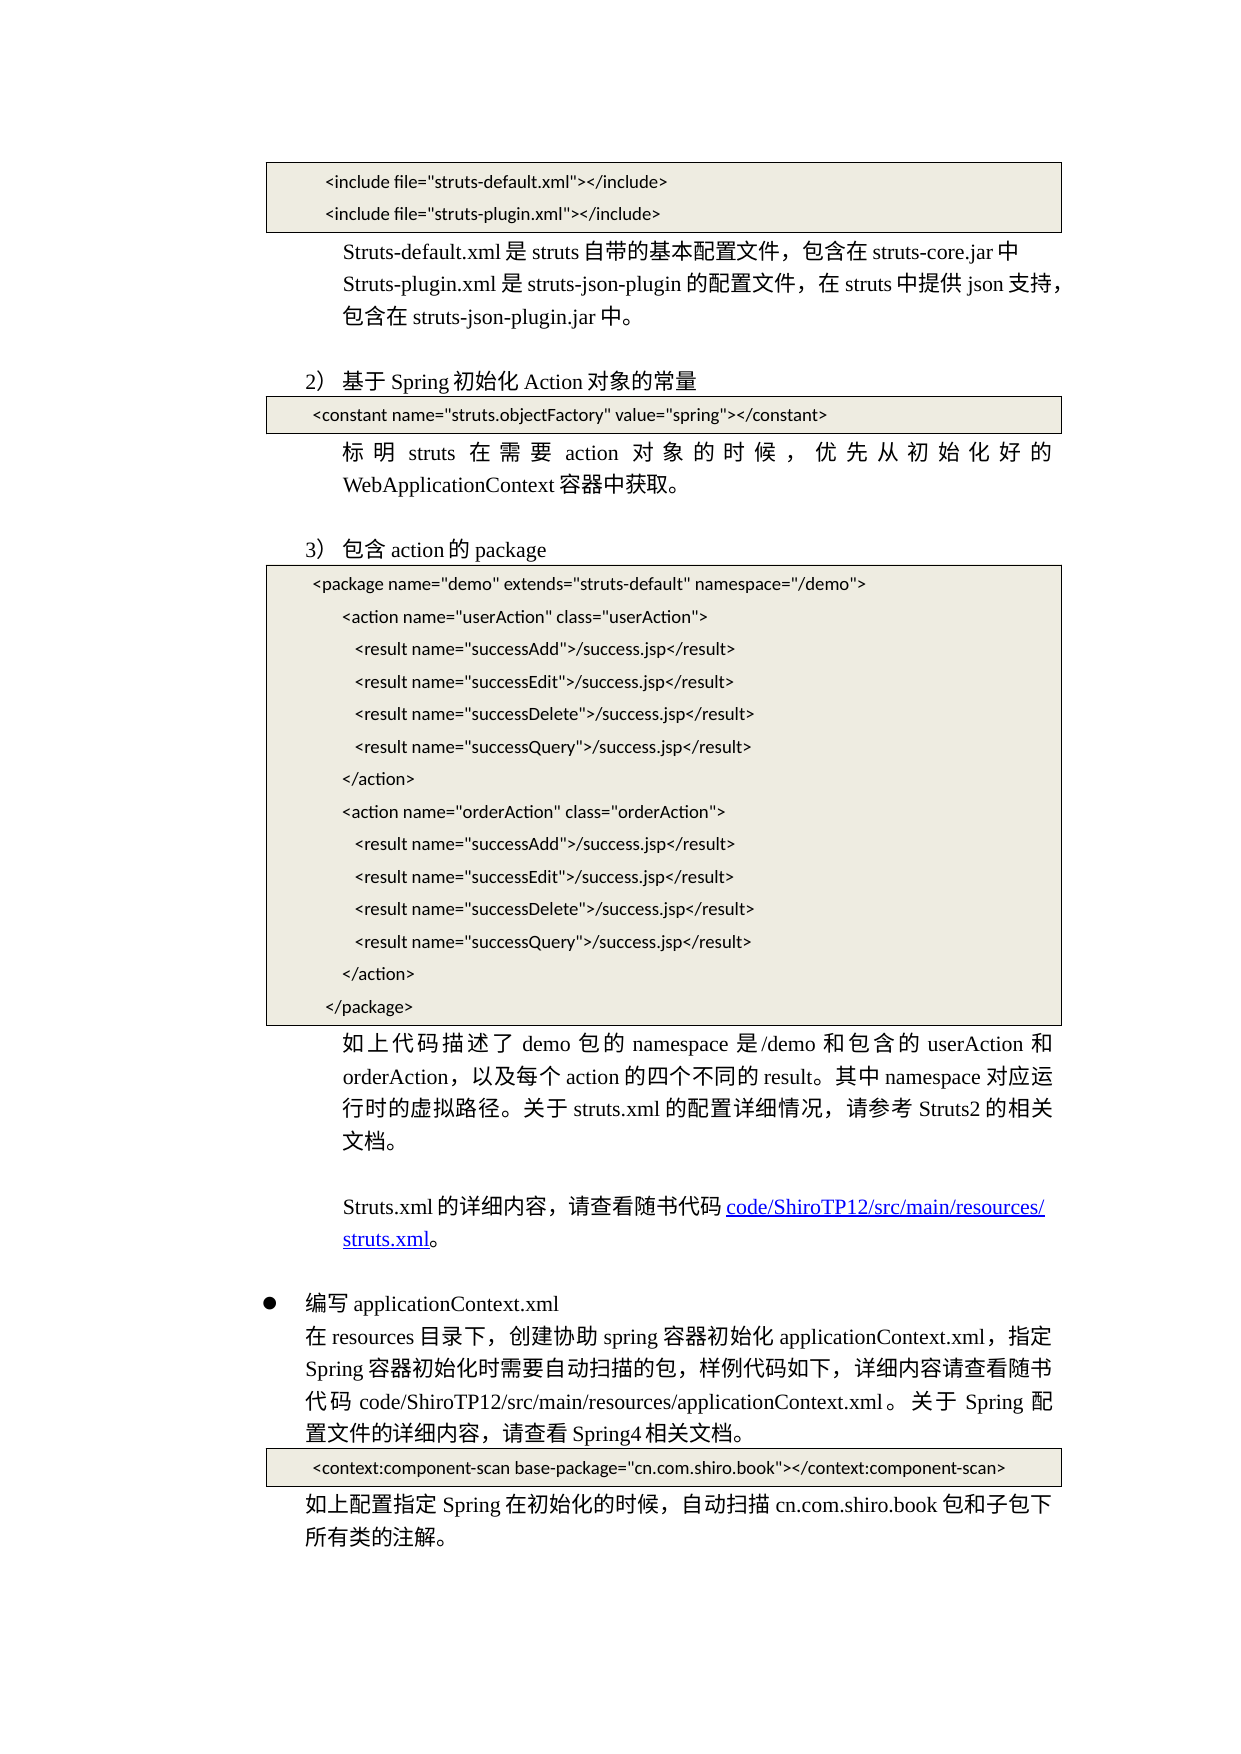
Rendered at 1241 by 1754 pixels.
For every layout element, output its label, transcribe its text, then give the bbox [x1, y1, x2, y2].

text <action name="userAction" class="userAction"> [267, 597, 1061, 629]
list 标明struts在需要action对象的时候，优先从初始化好的WebApplicationContext容器中获取。 [343, 434, 1053, 499]
text <result name="successEdit">/success.jsp</result> [267, 662, 1061, 694]
list Struts-default.xml是struts自带的基本配置文件，包含在struts-core.jar中 [343, 233, 1053, 266]
text <result name="successDelete">/success.jsp</result> [267, 889, 1061, 922]
text <context:component-scan base-package="cn.com.shiro.book"></context:component-scan> [267, 1449, 1061, 1486]
text <constant name="struts.objectFactory" value="spring"></constant> [267, 397, 1061, 433]
text <result name="successAdd">/success.jsp</result> [267, 824, 1061, 857]
list 如上配置指定Spring在初始化的时候，自动扫描cn.com.shiro.book包和子包下所有类的注解。 [305, 1487, 1053, 1552]
list Struts-plugin.xml是struts-json-plugin的配置文件，在struts中提供json支持，包含在struts-json-plugin.jar中。 [343, 266, 1053, 331]
list 基于Spring初始化Action对象的常量 [305, 363, 1053, 396]
text <include file="struts-plugin.xml"></include> [267, 194, 1061, 232]
text <result name="successDelete">/success.jsp</result> [267, 694, 1061, 727]
text <result name="successAdd">/success.jsp</result> [267, 629, 1061, 662]
text </package> [267, 987, 1061, 1025]
text <action name="orderAction" class="orderAction"> [267, 792, 1061, 824]
list 包含action的package [305, 532, 1053, 564]
text </action> [267, 954, 1061, 987]
text <package name="demo" extends="struts-default" namespace="/demo"> [267, 566, 1061, 597]
list Struts.xml的详细内容，请查看随书代码code/ShiroTP12/src/main/resources/ struts.xml。 [343, 1188, 1053, 1253]
text <result name="successEdit">/success.jsp</result> [267, 857, 1061, 889]
text <result name="successQuery">/success.jsp</result> [267, 922, 1061, 954]
list 编写applicationContext.xml [261, 1286, 1053, 1318]
list 在resources目录下，创建协助spring容器初始化applicationContext.xml，指定Spring容器初始化时需要自动扫描的包，样例代码如下，详细内容请查看随书代码code/ShiroTP12/src/main/resources/applicationContext.xml。关于Spring配置文件的详细内容，请查看Spring4相关文档。 [305, 1318, 1053, 1448]
text <include file="struts-default.xml"></include> [267, 163, 1061, 194]
text <result name="successQuery">/success.jsp</result> [267, 727, 1061, 759]
text </action> [267, 759, 1061, 792]
list 如上代码描述了demo包的namespace是/demo和包含的userAction和orderAction，以及每个action的四个不同的result。其中namespace对应运行时的虚拟路径。关于struts.xml的配置详细情况，请参考Struts2的相关文档。 [343, 1026, 1053, 1156]
